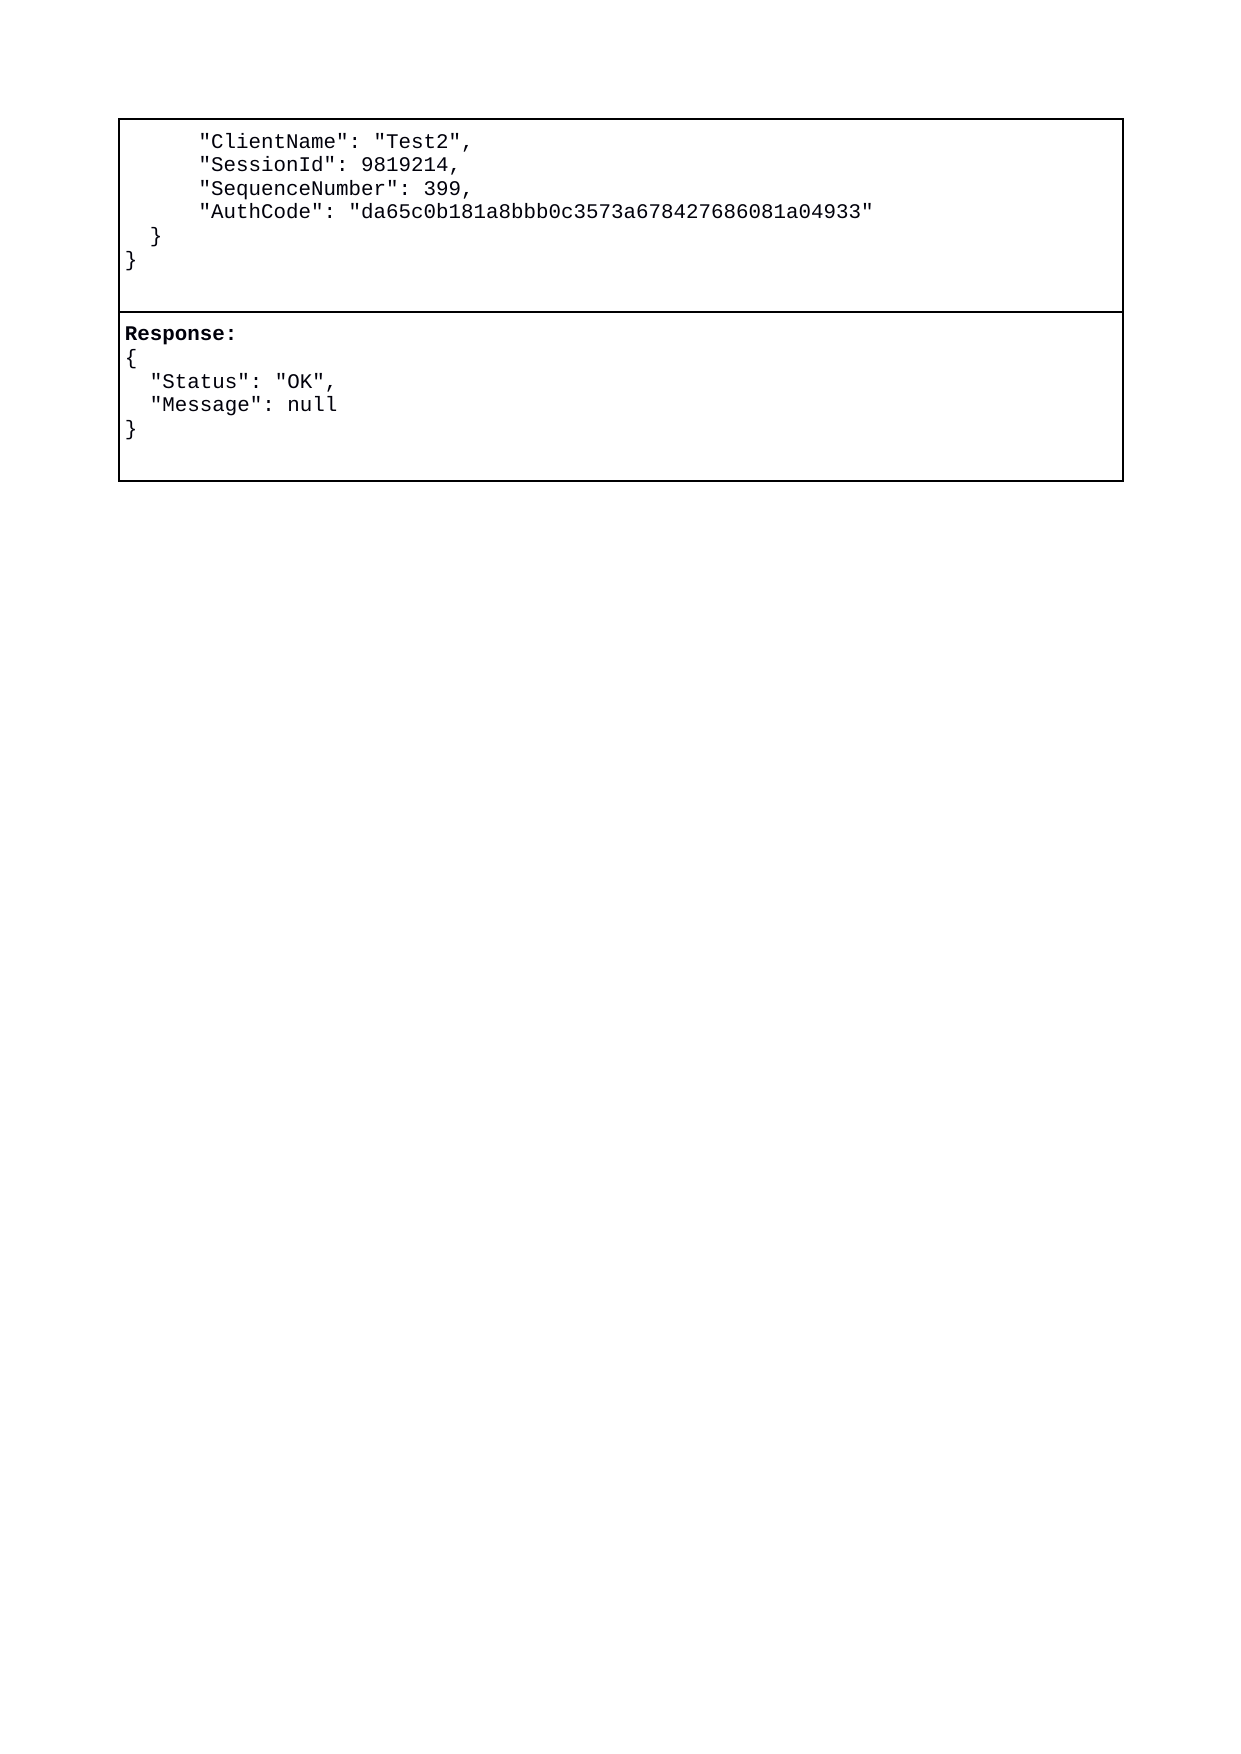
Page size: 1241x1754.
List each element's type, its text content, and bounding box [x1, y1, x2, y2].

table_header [120, 120, 1122, 311]
table_cell Response: { "Status": "OK", "Message": null } [120, 313, 1122, 480]
